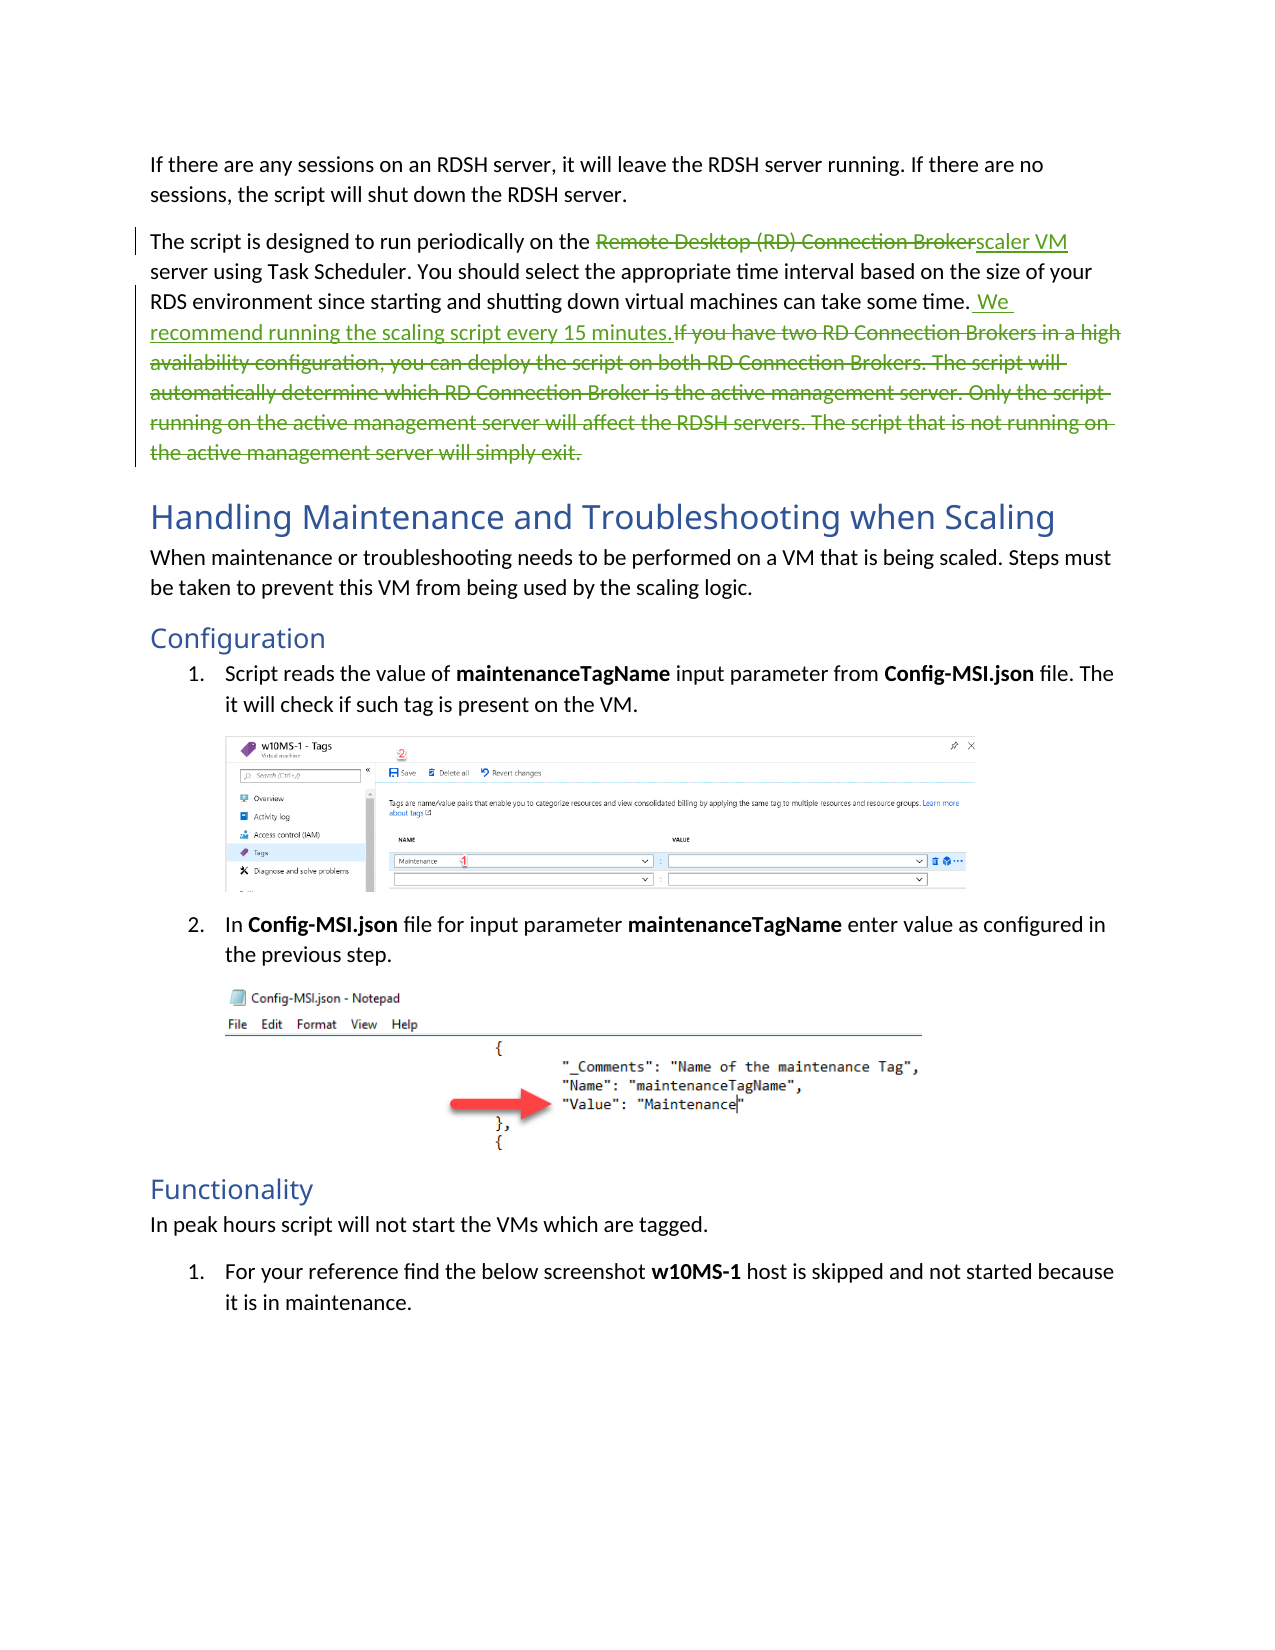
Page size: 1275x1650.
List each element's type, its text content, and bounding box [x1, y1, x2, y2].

picture [225, 987, 922, 1152]
list Script reads the value of maintenanceTagName input parameter from Config-MSI.json file. The it will check if such tag is present on the VM. [187, 659, 1125, 718]
subtitle Functionality [150, 1171, 1125, 1208]
text In peak hours script will not start the VMs which are tagged. [150, 1211, 1125, 1239]
text When maintenance or troubleshooting needs to be performed on a VM that is being scaled. Steps must be taken to prevent this VM from being used by the scaling logic. [150, 543, 1125, 601]
subtitle Configuration [150, 620, 1125, 657]
picture [225, 736, 976, 892]
text The script is designed to run periodically on the server using Task Scheduler. You should select the appropriate time interval based on the size of your RDS environment since starting and shutting down virtual machines can take some time. [150, 227, 1125, 467]
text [150, 150, 1125, 208]
list In Config-MSI.json file for input parameter maintenanceTagName enter value as configured in the previous step. [187, 910, 1125, 968]
list For your reference find the below screenshot w10MS-1 host is skipped and not started because it is in maintenance. [187, 1257, 1125, 1316]
subtitle Handling Maintenance and Troubleshooting when Scaling [150, 494, 1125, 539]
